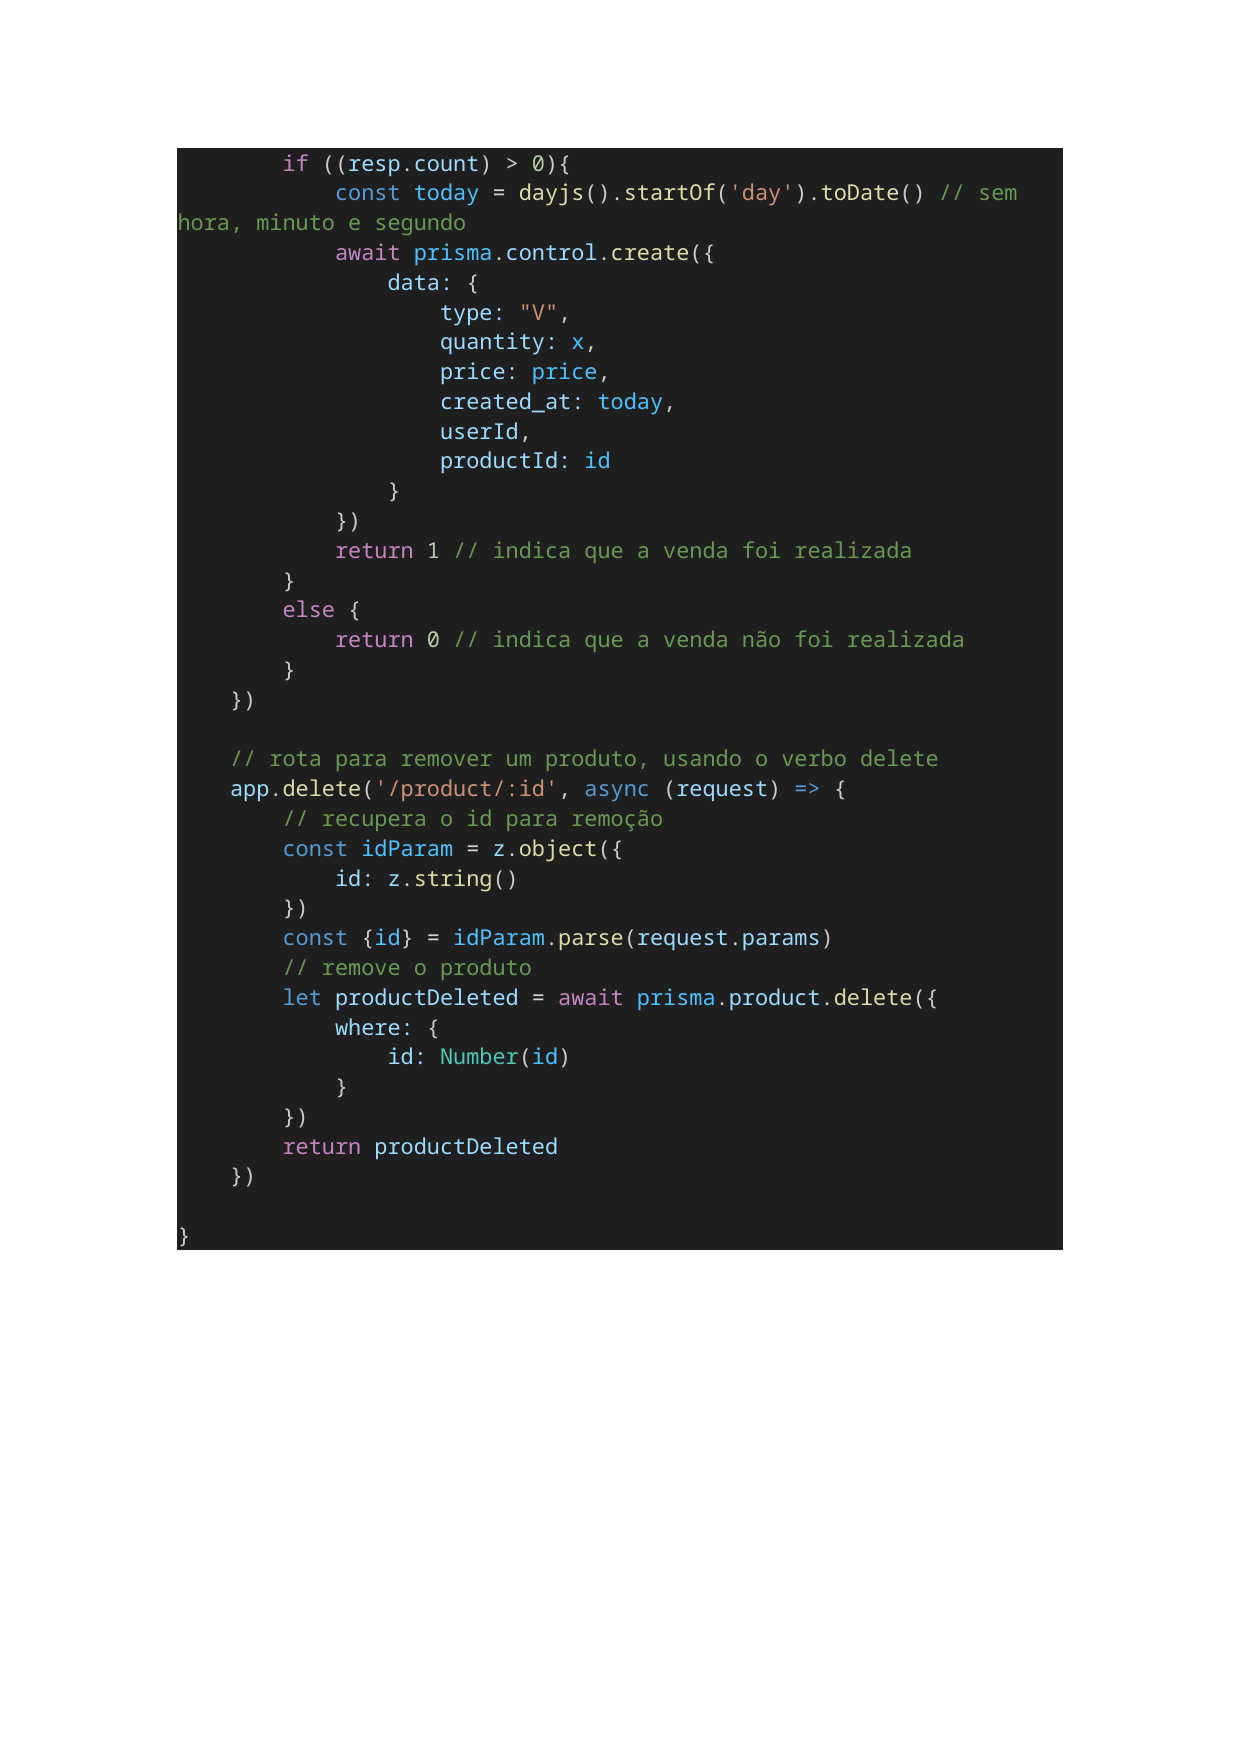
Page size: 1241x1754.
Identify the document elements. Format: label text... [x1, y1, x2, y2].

text price: price, [177, 356, 1063, 386]
text created_at: today, [177, 386, 1063, 416]
text // remove o produto [177, 952, 1063, 982]
text where: { [177, 1012, 1063, 1041]
text }) [177, 1161, 1063, 1190]
text } [177, 654, 1063, 684]
text let productDeleted = await prisma.product.delete({ [177, 982, 1063, 1012]
text app.delete('/product/:id', async (request) => { [177, 773, 1063, 803]
text }) [177, 684, 1063, 714]
text if ((resp.count) > 0){ [177, 148, 1063, 177]
text data: { [177, 267, 1063, 297]
text // rota para remover um produto, usando o verbo delete [177, 743, 1063, 773]
text id: z.string() [177, 863, 1063, 892]
text else { [177, 594, 1063, 624]
text const idParam = z.object({ [177, 833, 1063, 863]
text } [177, 1220, 1063, 1250]
text return productDeleted [177, 1131, 1063, 1161]
text } [177, 565, 1063, 594]
text }) [177, 1101, 1063, 1131]
text const today = dayjs().startOf('day').toDate() // sem hora, minuto e segundo [177, 177, 1063, 237]
text // recupera o id para remoção [177, 803, 1063, 833]
text } [177, 475, 1063, 505]
text }) [177, 892, 1063, 922]
text type: "V", [177, 297, 1063, 326]
text const {id} = idParam.parse(request.params) [177, 922, 1063, 952]
text quantity: x, [177, 326, 1063, 356]
text } [177, 1071, 1063, 1101]
text return 0 // indica que a venda não foi realizada [177, 624, 1063, 654]
text }) [177, 505, 1063, 535]
text return 1 // indica que a venda foi realizada [177, 535, 1063, 565]
text id: Number(id) [177, 1041, 1063, 1071]
text userId, [177, 416, 1063, 446]
text productId: id [177, 446, 1063, 475]
text await prisma.control.create({ [177, 237, 1063, 267]
